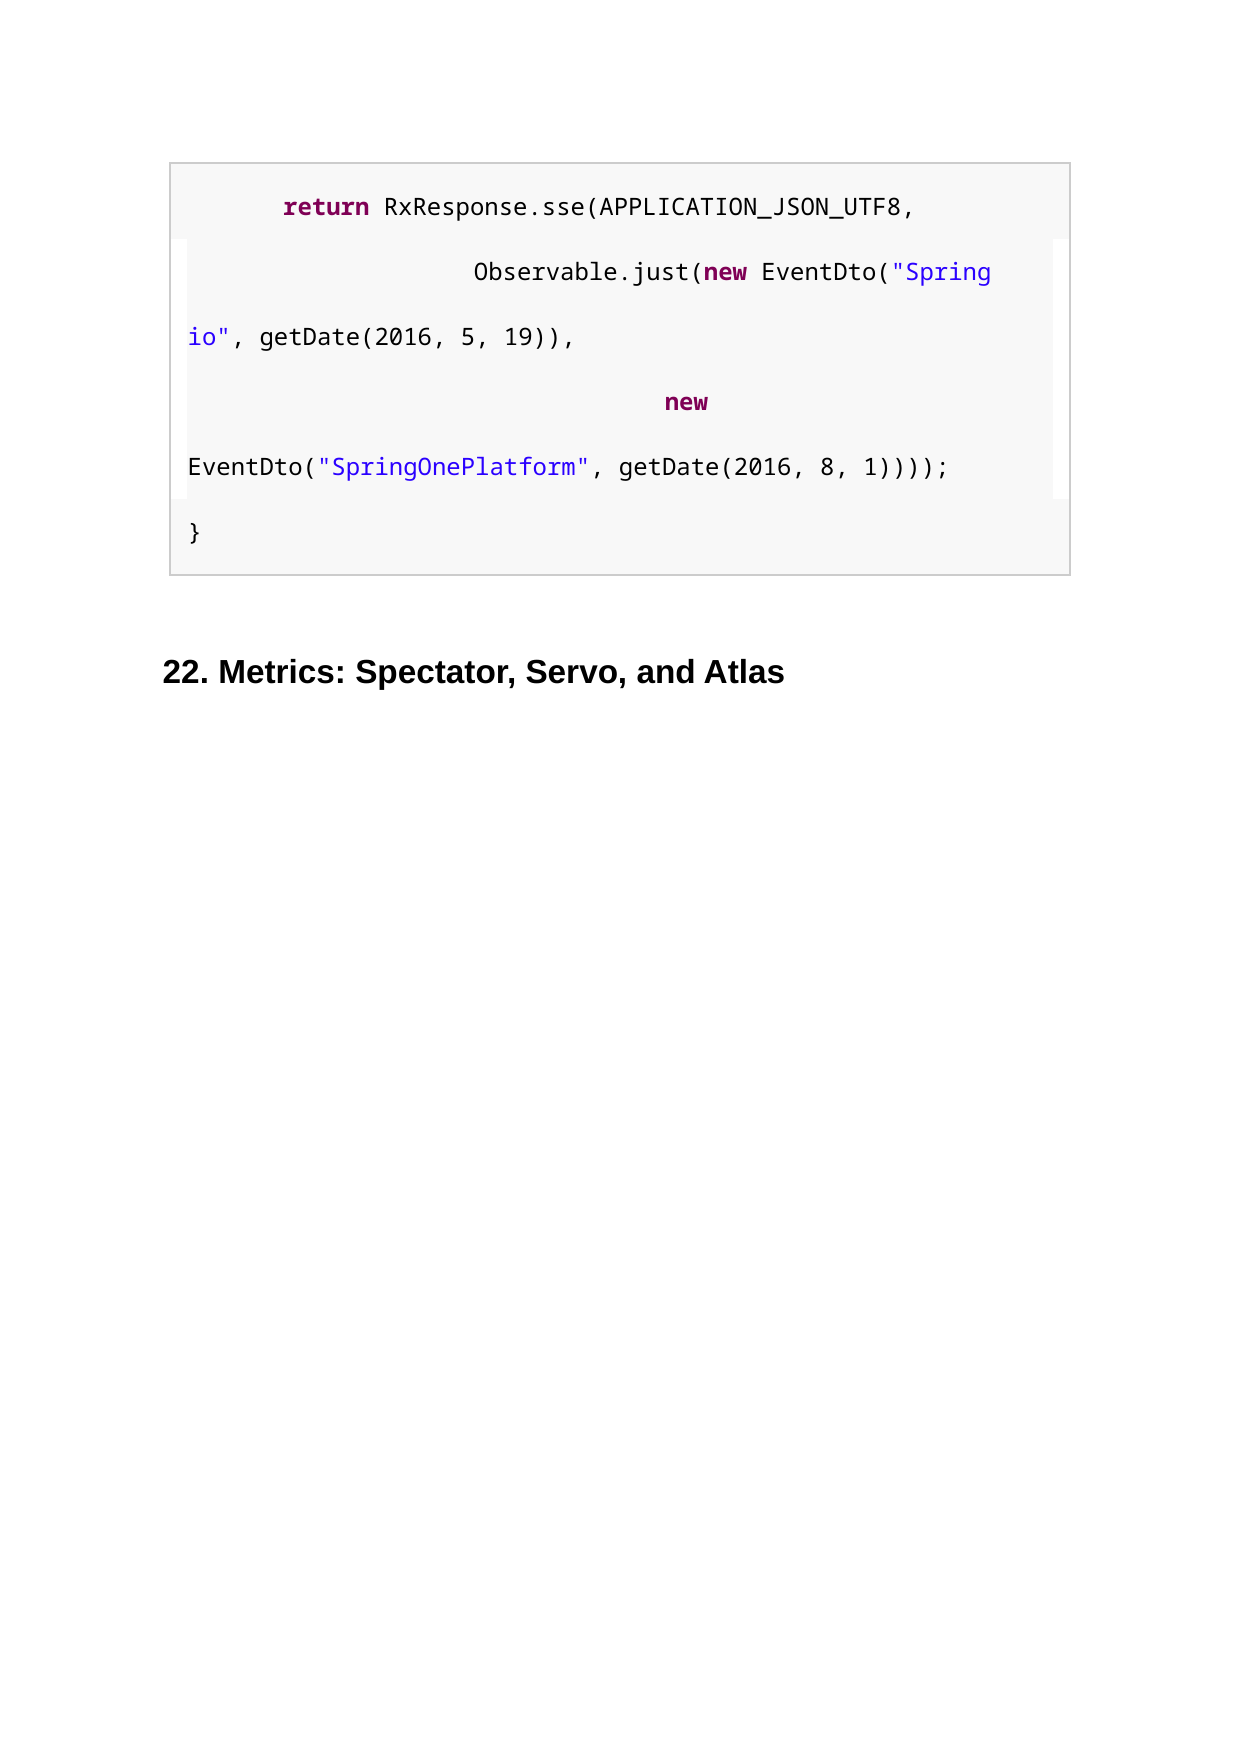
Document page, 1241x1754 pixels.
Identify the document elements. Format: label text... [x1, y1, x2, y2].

subtitle 22. Metrics: Spectator, Servo, and Atlas [162, 638, 1053, 703]
text } [171, 487, 1069, 574]
text Observable.just(new EventDto("Spring io", getDate(2016, 5, 19)), [187, 239, 1053, 369]
text return RxResponse.sse(APPLICATION_JSON_UTF8, [171, 164, 1069, 239]
text new EventDto("SpringOnePlatform", getDate(2016, 8, 1)))); [187, 369, 1053, 487]
